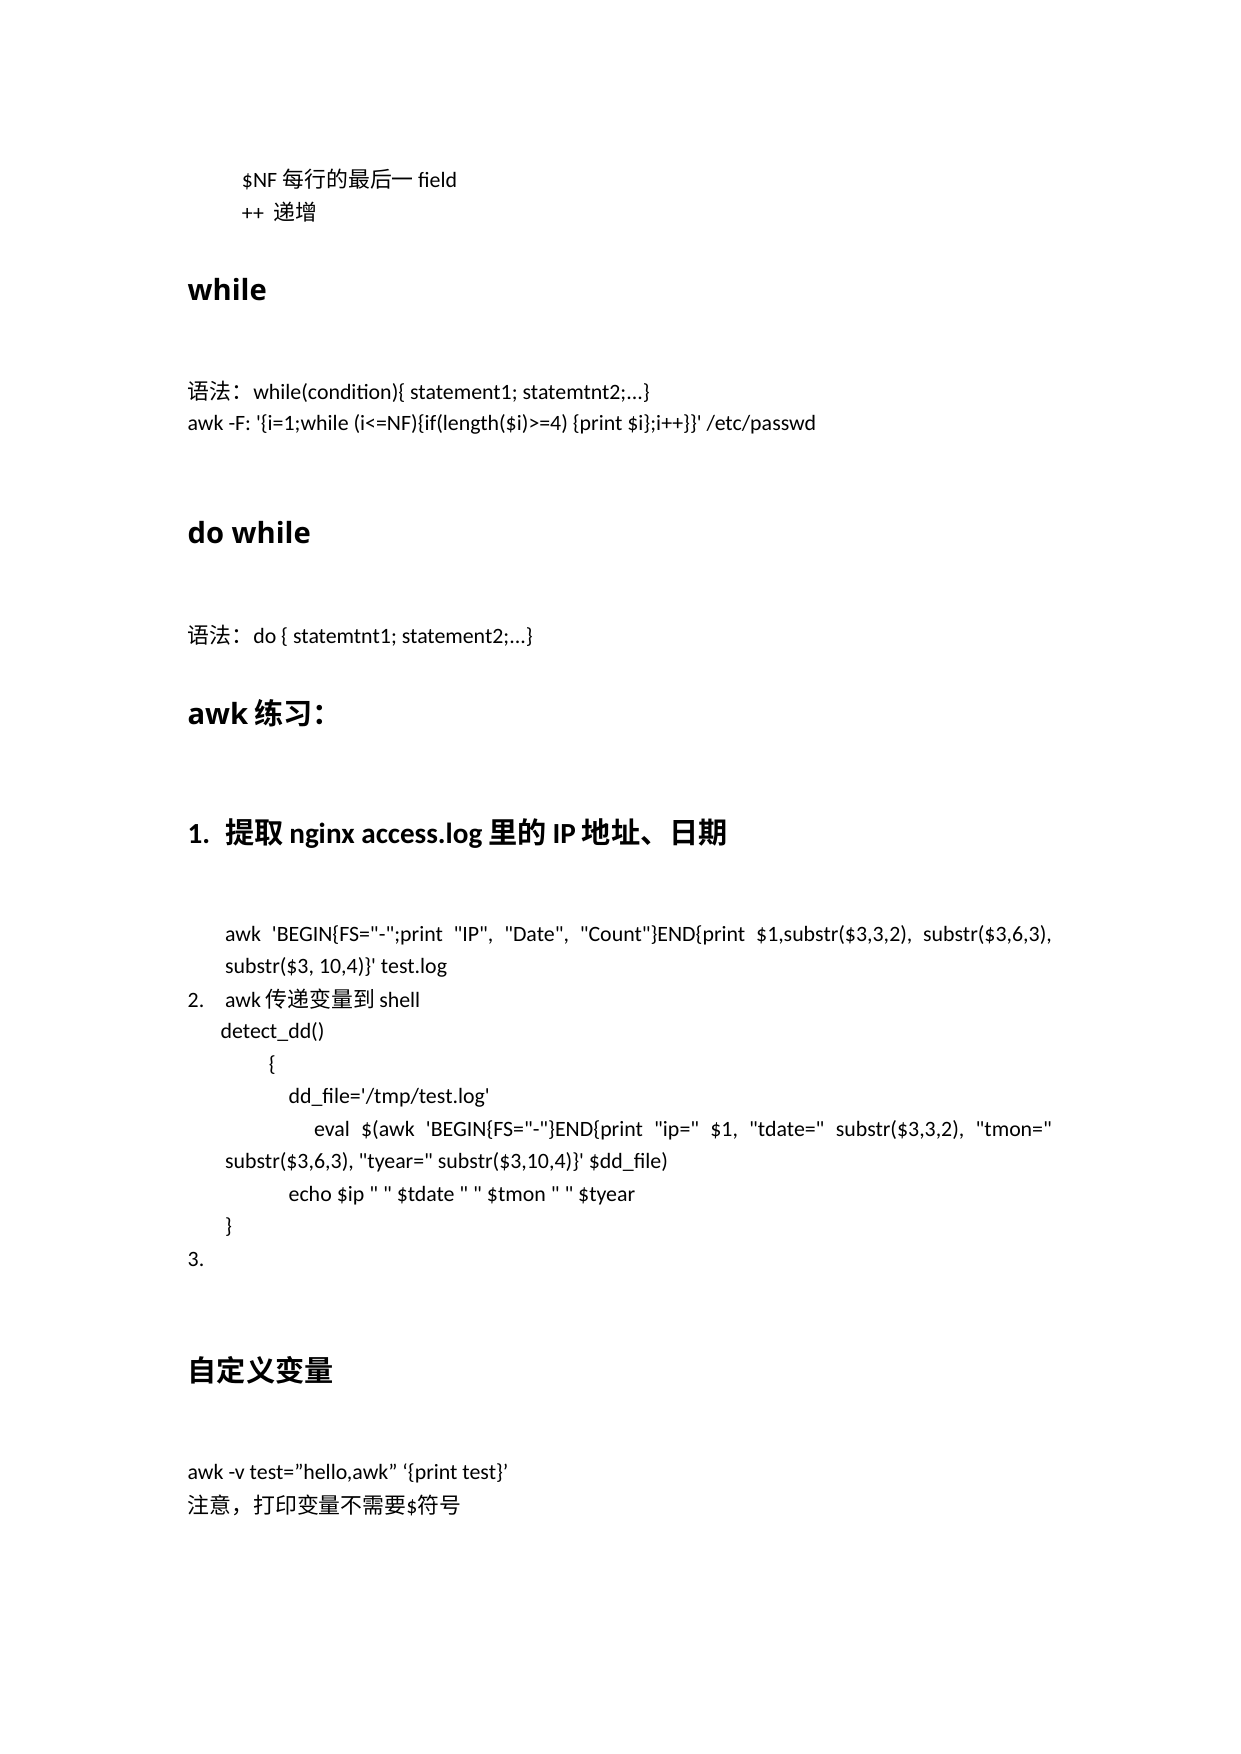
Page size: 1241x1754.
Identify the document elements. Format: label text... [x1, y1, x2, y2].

subtitle do while [187, 500, 1053, 565]
subtitle 提取nginx access.log里的IP地址、日期 [187, 798, 1053, 863]
list { [225, 1047, 1053, 1079]
list echo $ip " " $tdate " " $tmon " " $tyear [225, 1177, 1053, 1209]
text detect_dd() [187, 1014, 1053, 1047]
list awk传递变量到shell [187, 982, 1053, 1014]
text awk 'BEGIN{FS="-";print "IP", "Date", "Count"}END{print $1,substr($3,3,2), substr($3,6,3), substr($3, 10,4)}' test.log [225, 917, 1053, 982]
subtitle 自定义变量 [187, 1336, 1053, 1401]
text awk -F: '{i=1;while (i<=NF){if(length($i)>=4) {print $i};i++}}' /etc/passwd [187, 406, 1053, 438]
list } [225, 1209, 1053, 1242]
subtitle while [187, 256, 1053, 321]
text ++ 递增 [187, 194, 1053, 227]
list dd_file='/tmp/test.log' [225, 1079, 1053, 1112]
text 语法：while(condition){ statement1; statemtnt2;...} [187, 373, 1053, 406]
subtitle awk练习： [187, 679, 1053, 744]
text 语法：do { statemtnt1; statement2;...} [187, 618, 1053, 650]
text $NF 每行的最后一field [187, 162, 1053, 194]
list eval $(awk 'BEGIN{FS="-"}END{print "ip=" $1, "tdate=" substr($3,3,2), "tmon=" substr($3,6,3), "tyear=" substr($3,10,4)}' $dd_file) [225, 1112, 1053, 1177]
text 注意，打印变量不需要$符号 [187, 1487, 1053, 1520]
text awk -v test=”hello,awk” ‘{print test}’ [187, 1455, 1053, 1487]
